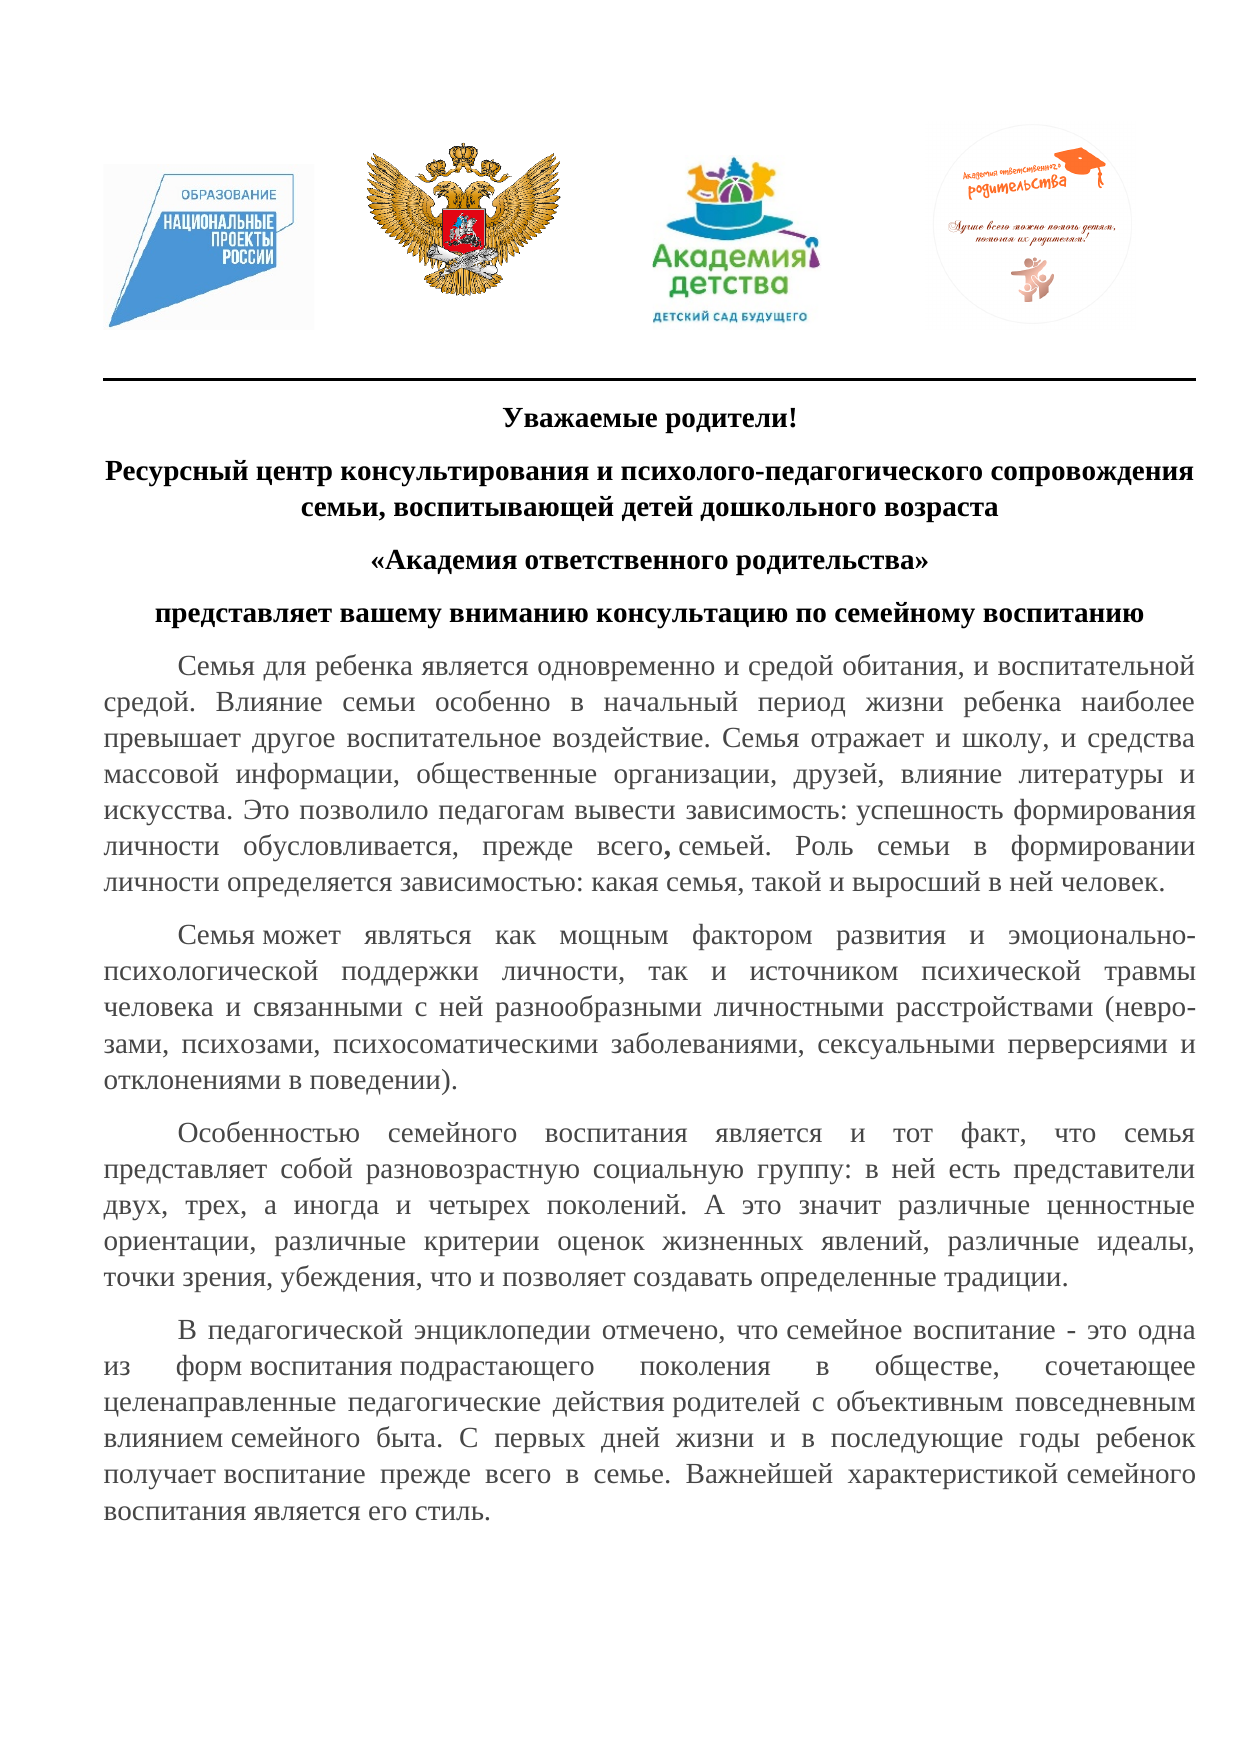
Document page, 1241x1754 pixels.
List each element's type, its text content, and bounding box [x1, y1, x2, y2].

text «Академия ответственного родительства» [103, 542, 1196, 576]
text В педагогической энциклопедии отмечено, что семейное воспитание - это одна из форм воспитания подрастающего поколения в обществе, сочетающее целенаправленные педагогические действия родителей с объективным повседневным влиянием семейного быта. С первых дней жизни и в последующие годы ребенок получает воспитание прежде всего в семье. Важнейшей характеристикой семейного воспитания является его стиль. [103, 1312, 1196, 1526]
picture [925, 121, 1136, 330]
text Семья может являться как мощным фактором развития и эмоционально-психологической поддержки личности, так и источником психической травмы человека и связанными с ней разнообразными личностными расстройствами (неврозами, психозами, психосоматическими заболеваниями, сексуальными перверсиями и отклонениями в поведении). [103, 917, 1196, 1095]
picture [103, 164, 315, 330]
text Особенностью семейного воспитания является и тот факт, что семья представляет собой разновозрастную социальную группу: в ней есть представители двух, трех, а иногда и четырех поколений. А это значит различные ценностные ориентации, различные критерии оценок жизненных явлений, различные идеалы, точки зрения, убеждения, что и позволяет создавать определенные традиции. [103, 1115, 1196, 1293]
text Семья для ребенка является одновременно и средой обитания, и воспитательной средой. Влияние семьи особенно в начальный период жизни ребенка наиболее превышает другое воспитательное воздействие. Семья отражает и школу, и средства массовой информации, общественные организации, друзей, влияние литературы и искусства. Это позволило педагогам вывести зависимость: успешность формирования личности обусловливается, прежде всего, семьей. Роль семьи в формировании личности определяется зависимостью: какая семья, такой и выросший в ней человек. [103, 648, 1196, 898]
picture [350, 118, 575, 330]
text Уважаемые родители! [103, 400, 1196, 434]
picture [652, 155, 822, 330]
text Ресурсный центр консультирования и психолого-педагогического сопровождения семьи, воспитывающей детей дошкольного возраста [103, 453, 1196, 523]
text представляет вашему вниманию консультацию по семейному воспитанию [103, 595, 1196, 628]
